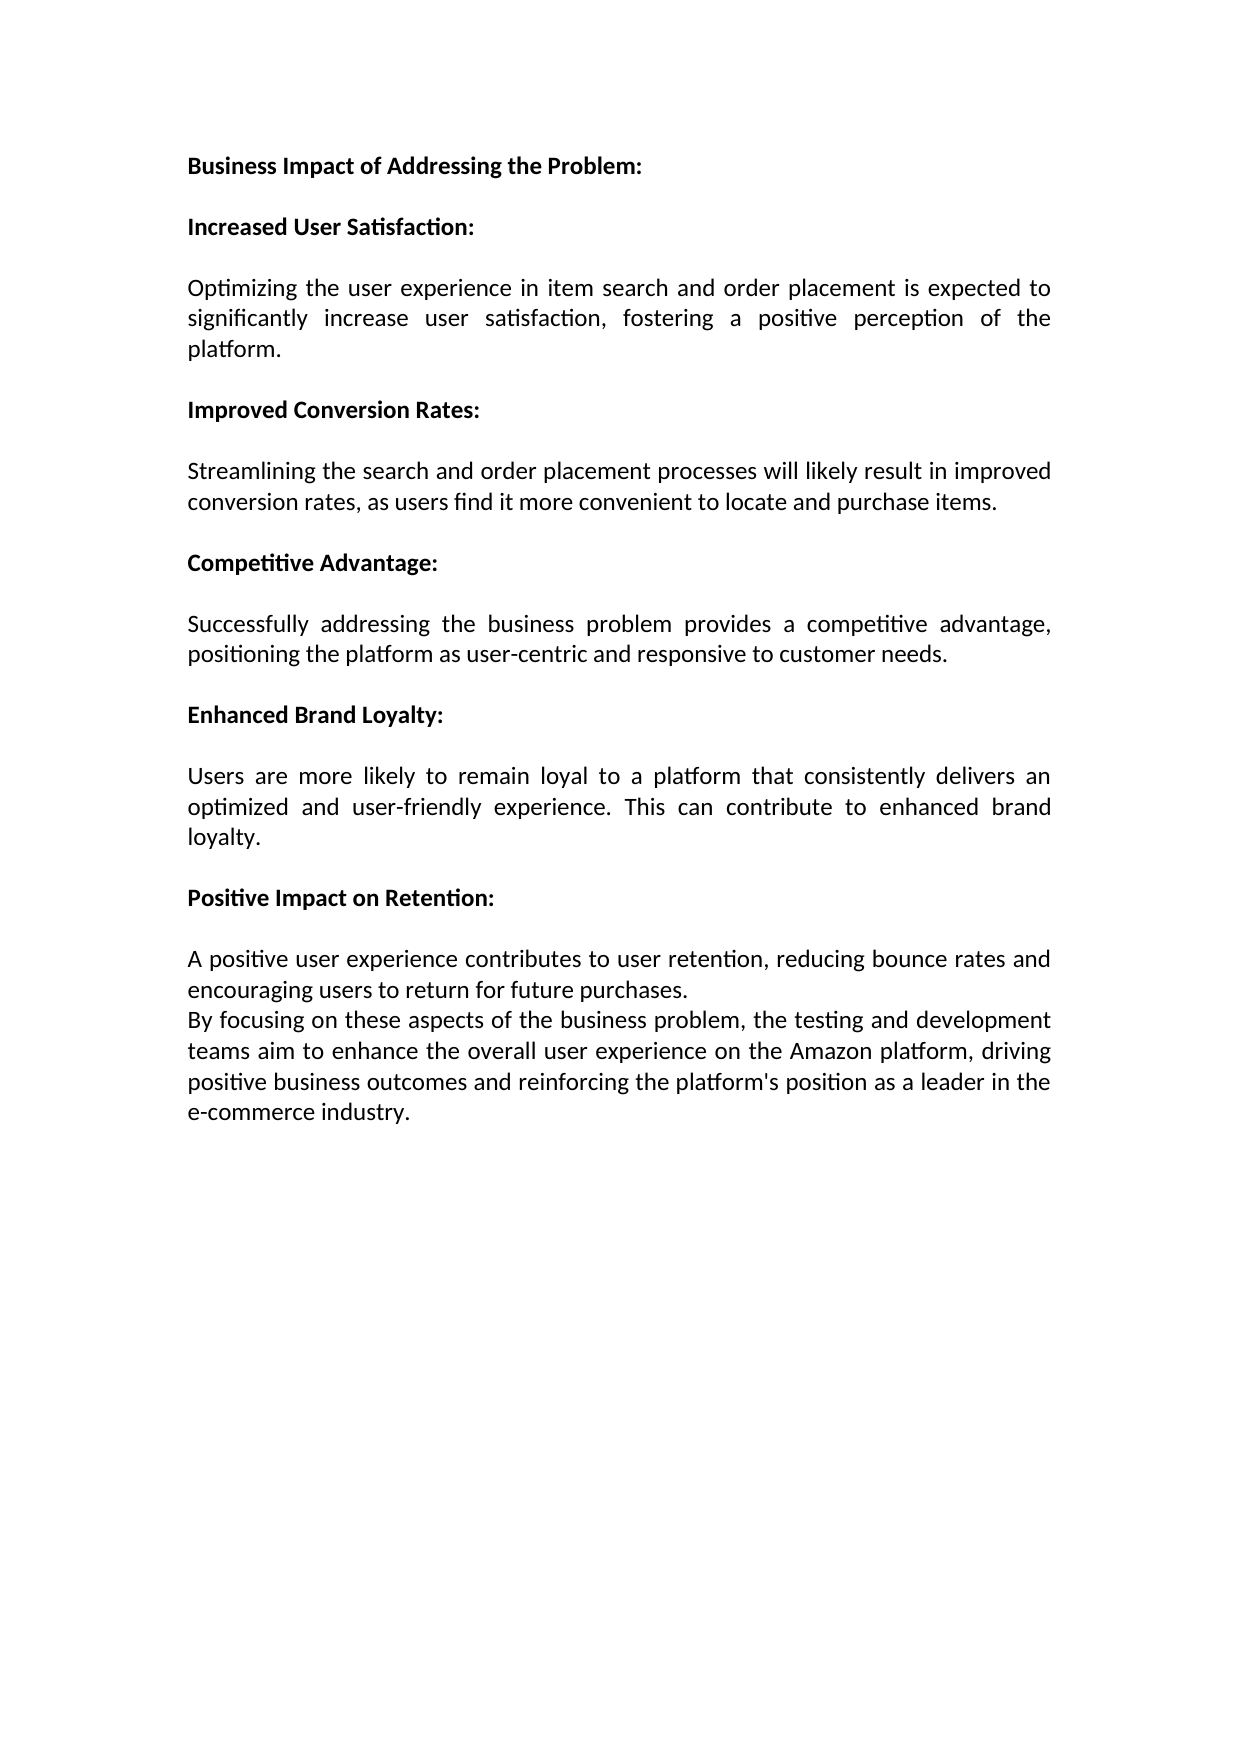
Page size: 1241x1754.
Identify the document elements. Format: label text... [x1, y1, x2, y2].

text Positive Impact on Retention: [187, 882, 1053, 913]
text Competitive Advantage: [187, 547, 1053, 577]
text Successfully addressing the business problem provides a competitive advantage, positioning the platform as user-centric and responsive to customer needs. [187, 608, 1053, 669]
text Streamlining the search and order placement processes will likely result in improved conversion rates, as users find it more convenient to locate and purchase items. [187, 455, 1053, 516]
text Business Impact of Addressing the Problem: [187, 150, 1053, 181]
text Improved Conversion Rates: [187, 394, 1053, 425]
text Users are more likely to remain loyal to a platform that consistently delivers an optimized and user-friendly experience. This can contribute to enhanced brand loyalty. [187, 760, 1053, 852]
text Optimizing the user experience in item search and order placement is expected to significantly increase user satisfaction, fostering a positive perception of the platform. [187, 272, 1053, 364]
text Enhanced Brand Loyalty: [187, 699, 1053, 730]
text A positive user experience contributes to user retention, reducing bounce rates and encouraging users to return for future purchases. [187, 943, 1053, 1004]
text By focusing on these aspects of the business problem, the testing and development teams aim to enhance the overall user experience on the Amazon platform, driving positive business outcomes and reinforcing the platform's position as a leader in the e-commerce industry. [187, 1004, 1053, 1127]
text Increased User Satisfaction: [187, 211, 1053, 242]
